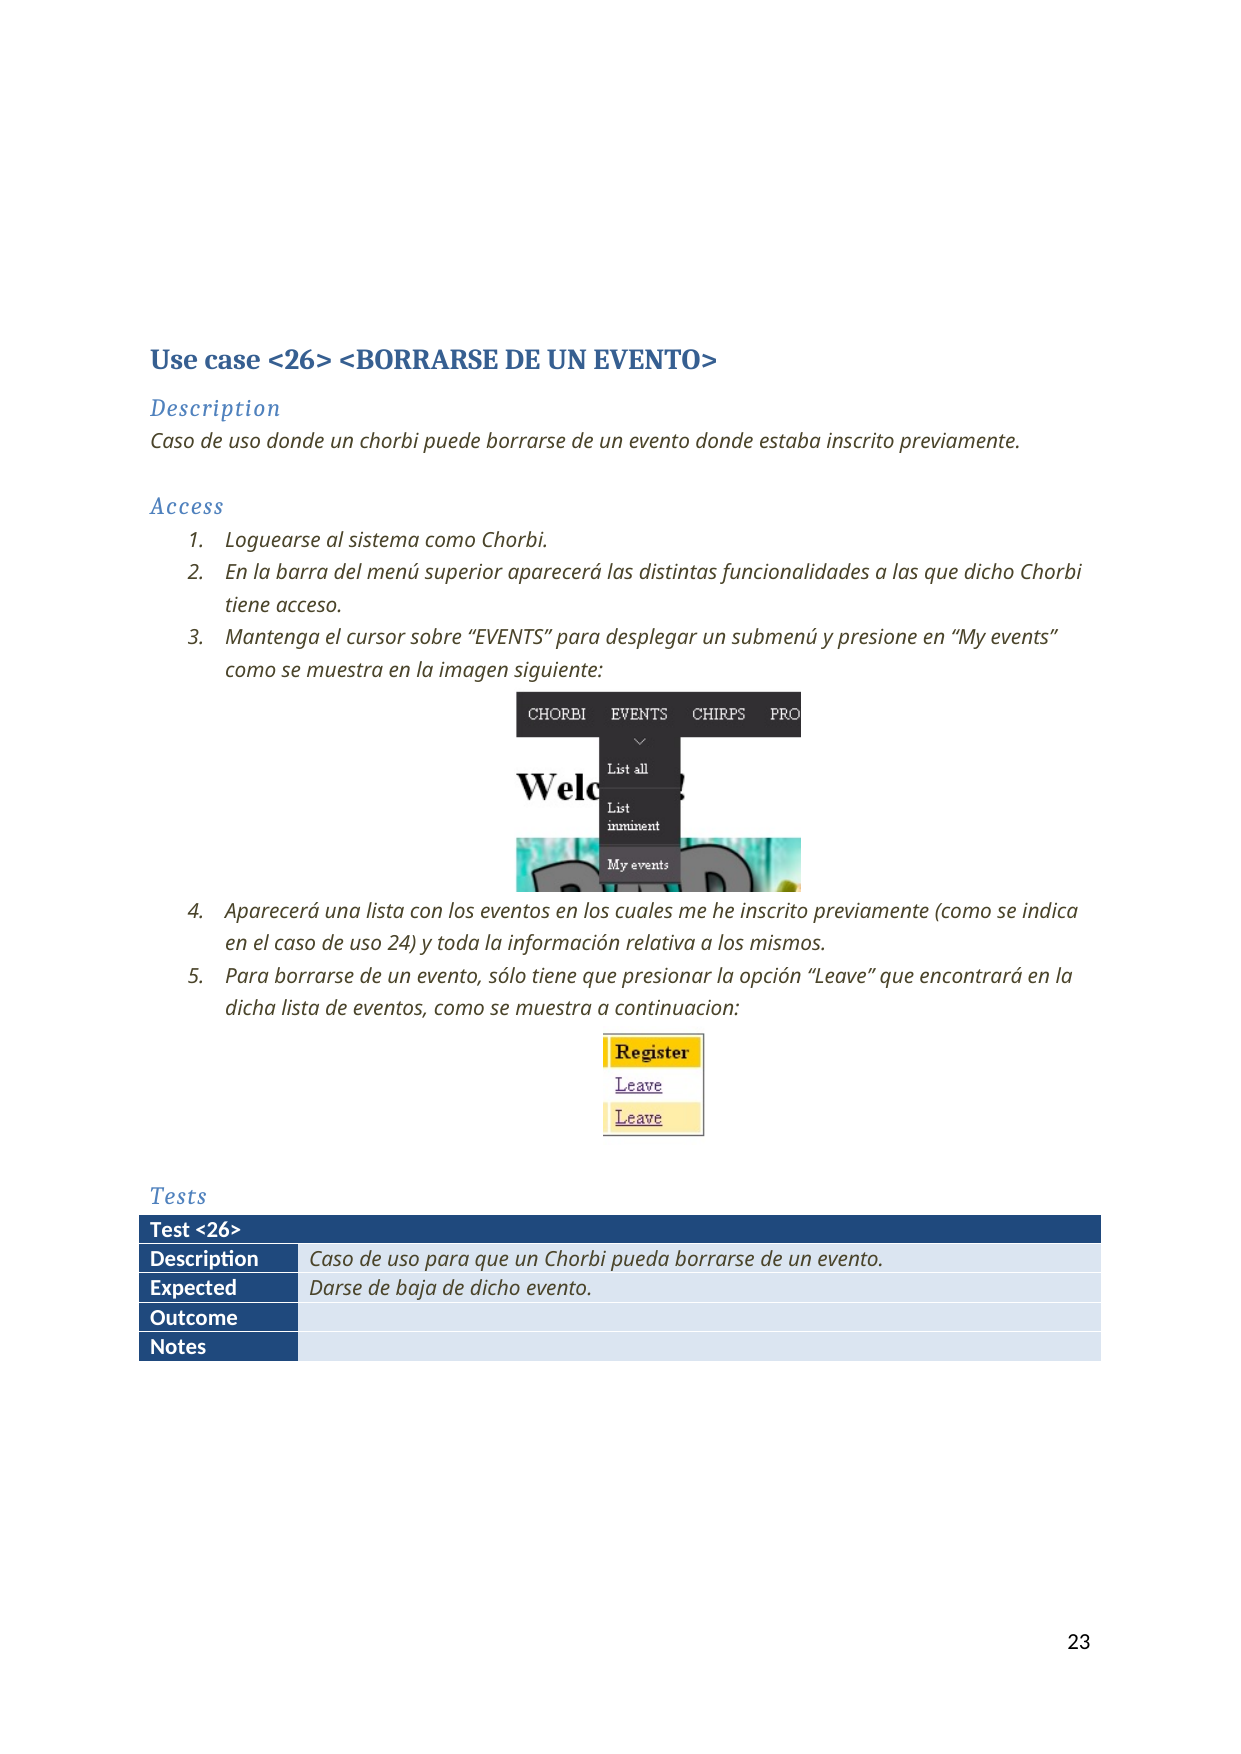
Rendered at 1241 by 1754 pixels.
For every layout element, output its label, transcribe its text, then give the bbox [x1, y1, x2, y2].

list Loguearse al sistema como Chorbi. [187, 525, 1090, 553]
subtitle Access [150, 492, 1090, 520]
table_cell Darse de baja de dicho evento. [298, 1273, 1101, 1302]
text Caso de uso donde un chorbi puede borrarse de un evento donde estaba inscrito previamente. [150, 426, 1090, 455]
list Para borrarse de un evento, sólo tiene que presionar la opción “Leave” que encontrará en la dicha lista de eventos, como se muestra a continuacion: [187, 961, 1090, 1022]
subtitle Use case <26> <BORRARSE DE UN EVENTO> [150, 343, 1090, 377]
subtitle Description [150, 393, 1090, 422]
table_cell Caso de uso para que un Chorbi pueda borrarse de un evento. [298, 1244, 1101, 1272]
table_cell Notes [139, 1332, 298, 1361]
table_cell [298, 1303, 1101, 1331]
list Aparecerá una lista con los eventos en los cuales me he inscrito previamente (como se indica en el caso de uso 24) y toda la información relativa a los mismos. [187, 896, 1090, 957]
picture [603, 1026, 712, 1145]
table_cell Outcome [139, 1303, 298, 1331]
table_cell Description [139, 1244, 298, 1272]
subtitle Tests [150, 1182, 1090, 1211]
picture [514, 687, 801, 892]
table_cell Expected [139, 1273, 298, 1302]
table_cell [298, 1332, 1101, 1361]
list En la barra del menú superior aparecerá las distintas funcionalidades a las que dicho Chorbi tiene acceso. [187, 557, 1090, 618]
table_header Test <26> [139, 1215, 1101, 1243]
list Mantenga el cursor sobre “EVENTS” para desplegar un submenú y presione en “My events” como se muestra en la imagen siguiente: [187, 622, 1090, 683]
